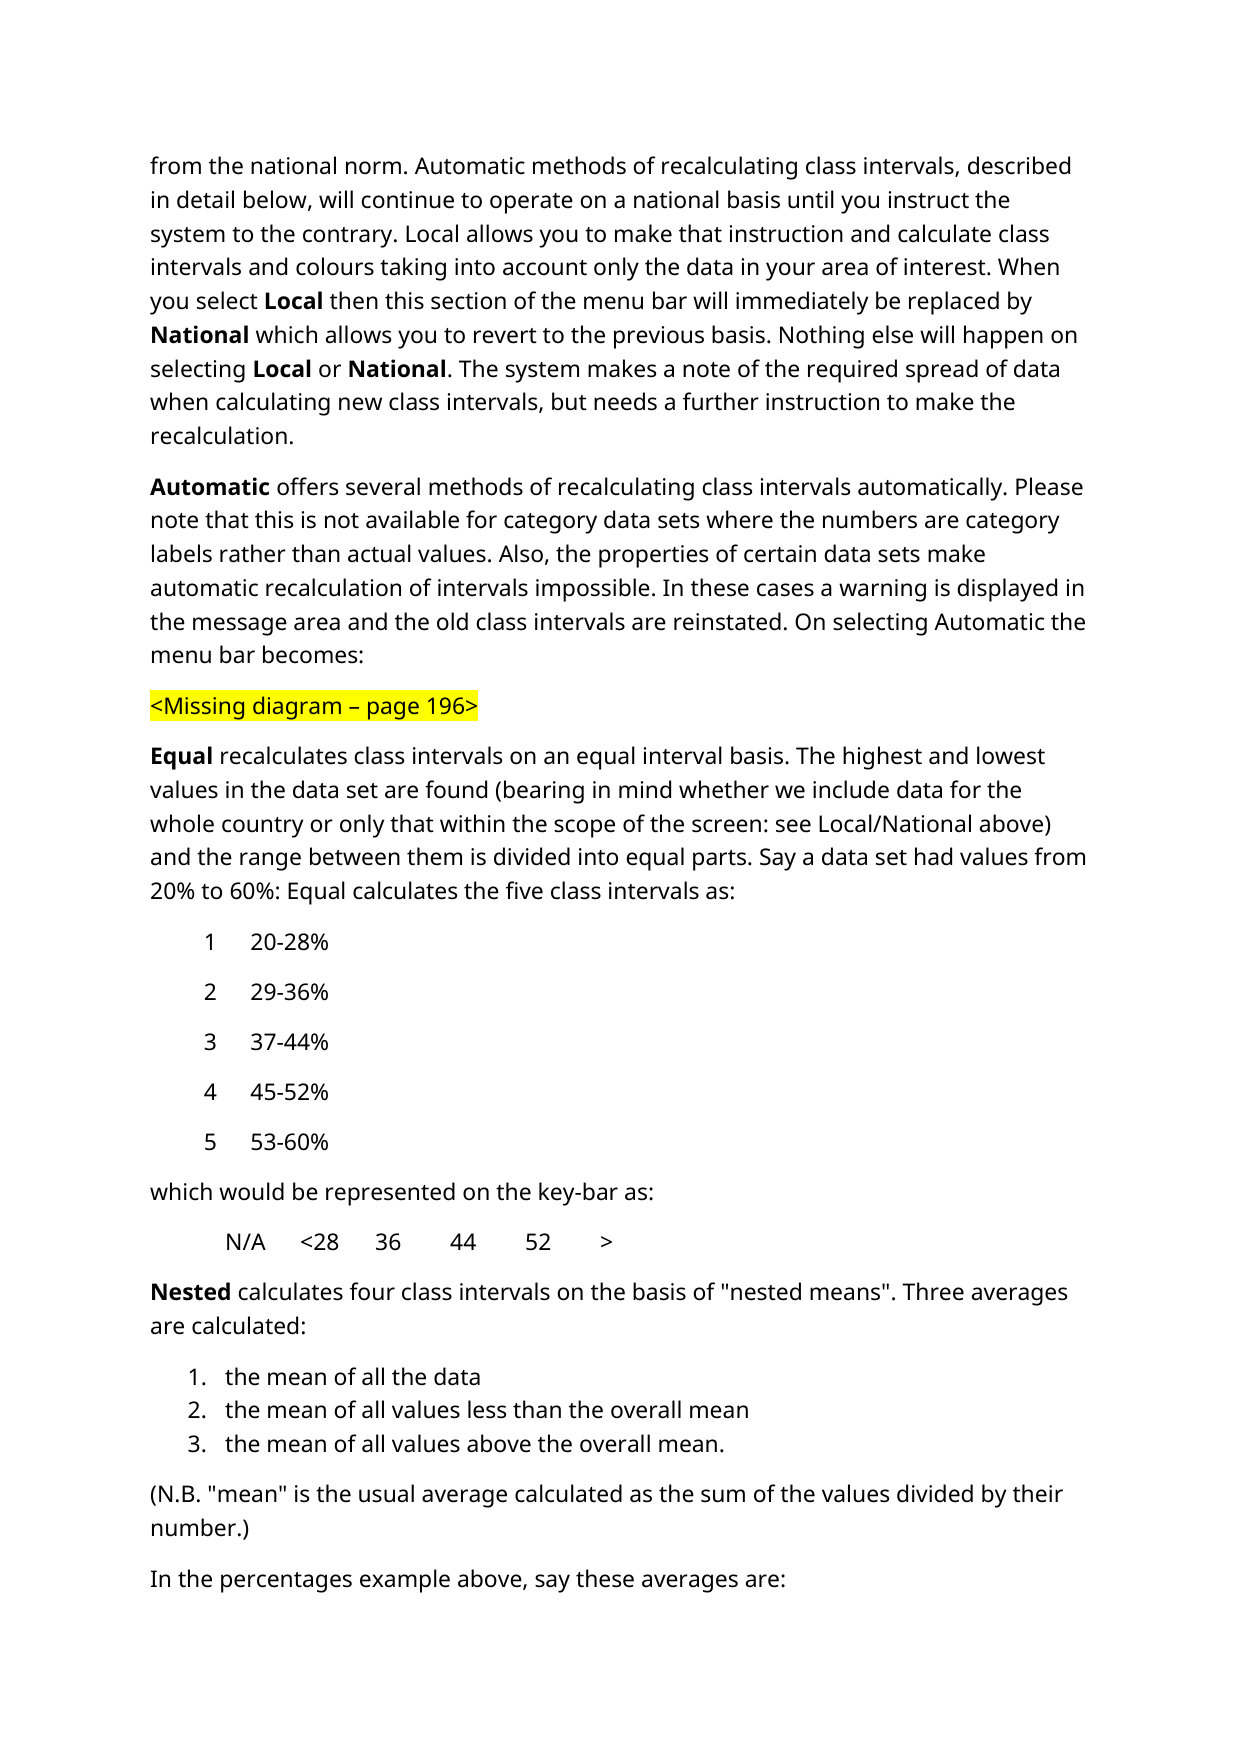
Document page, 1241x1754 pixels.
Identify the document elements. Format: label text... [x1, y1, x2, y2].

table_cell 29-36% [250, 975, 372, 1025]
list the mean of all values less than the overall mean [187, 1394, 1090, 1425]
table_cell 2 [204, 975, 250, 1025]
text Automatic offers several methods of recalculating class intervals automatically. Please note that this is not available for category data sets where the numbers are category labels rather than actual values. Also, the properties of certain data sets make automatic recalculation of intervals impossible. In these cases a warning is displayed in the message area and the old class intervals are reinstated. On selecting Automatic the menu bar becomes: [150, 470, 1090, 670]
text In the percentages example above, say these averages are: [150, 1562, 1090, 1594]
table_cell 53-60% [250, 1125, 372, 1175]
table_header 20-28% [250, 925, 372, 975]
text Nested calculates four class intervals on the basis of "nested means". Three averages are calculated: [150, 1276, 1090, 1341]
text Equal recalculates class intervals on an equal interval basis. The highest and lowest values in the data set are found (bearing in mind whether we include data for the whole country or only that within the scope of the screen: see Local/National above) and the range between them is divided into equal parts. Say a data set had values from 20% to 60%: Equal calculates the five class intervals as: [150, 740, 1090, 906]
table_cell 37-44% [250, 1025, 372, 1075]
list the mean of all values above the overall mean. [187, 1428, 1090, 1459]
list the mean of all the data [187, 1360, 1090, 1392]
table_cell 45-52% [250, 1075, 372, 1125]
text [150, 150, 1090, 451]
table_cell 3 [204, 1025, 250, 1075]
text <Missing diagram – page 196> [150, 689, 1090, 721]
table_cell 4 [204, 1075, 250, 1125]
text which would be represented on the key-bar as: [150, 1175, 1090, 1207]
text N/A <28 36 44 52 > [150, 1226, 1090, 1257]
table_header 1 [204, 925, 250, 975]
table_cell 5 [204, 1125, 250, 1175]
text (N.B. "mean" is the usual average calculated as the sum of the values divided by their number.) [150, 1478, 1090, 1543]
